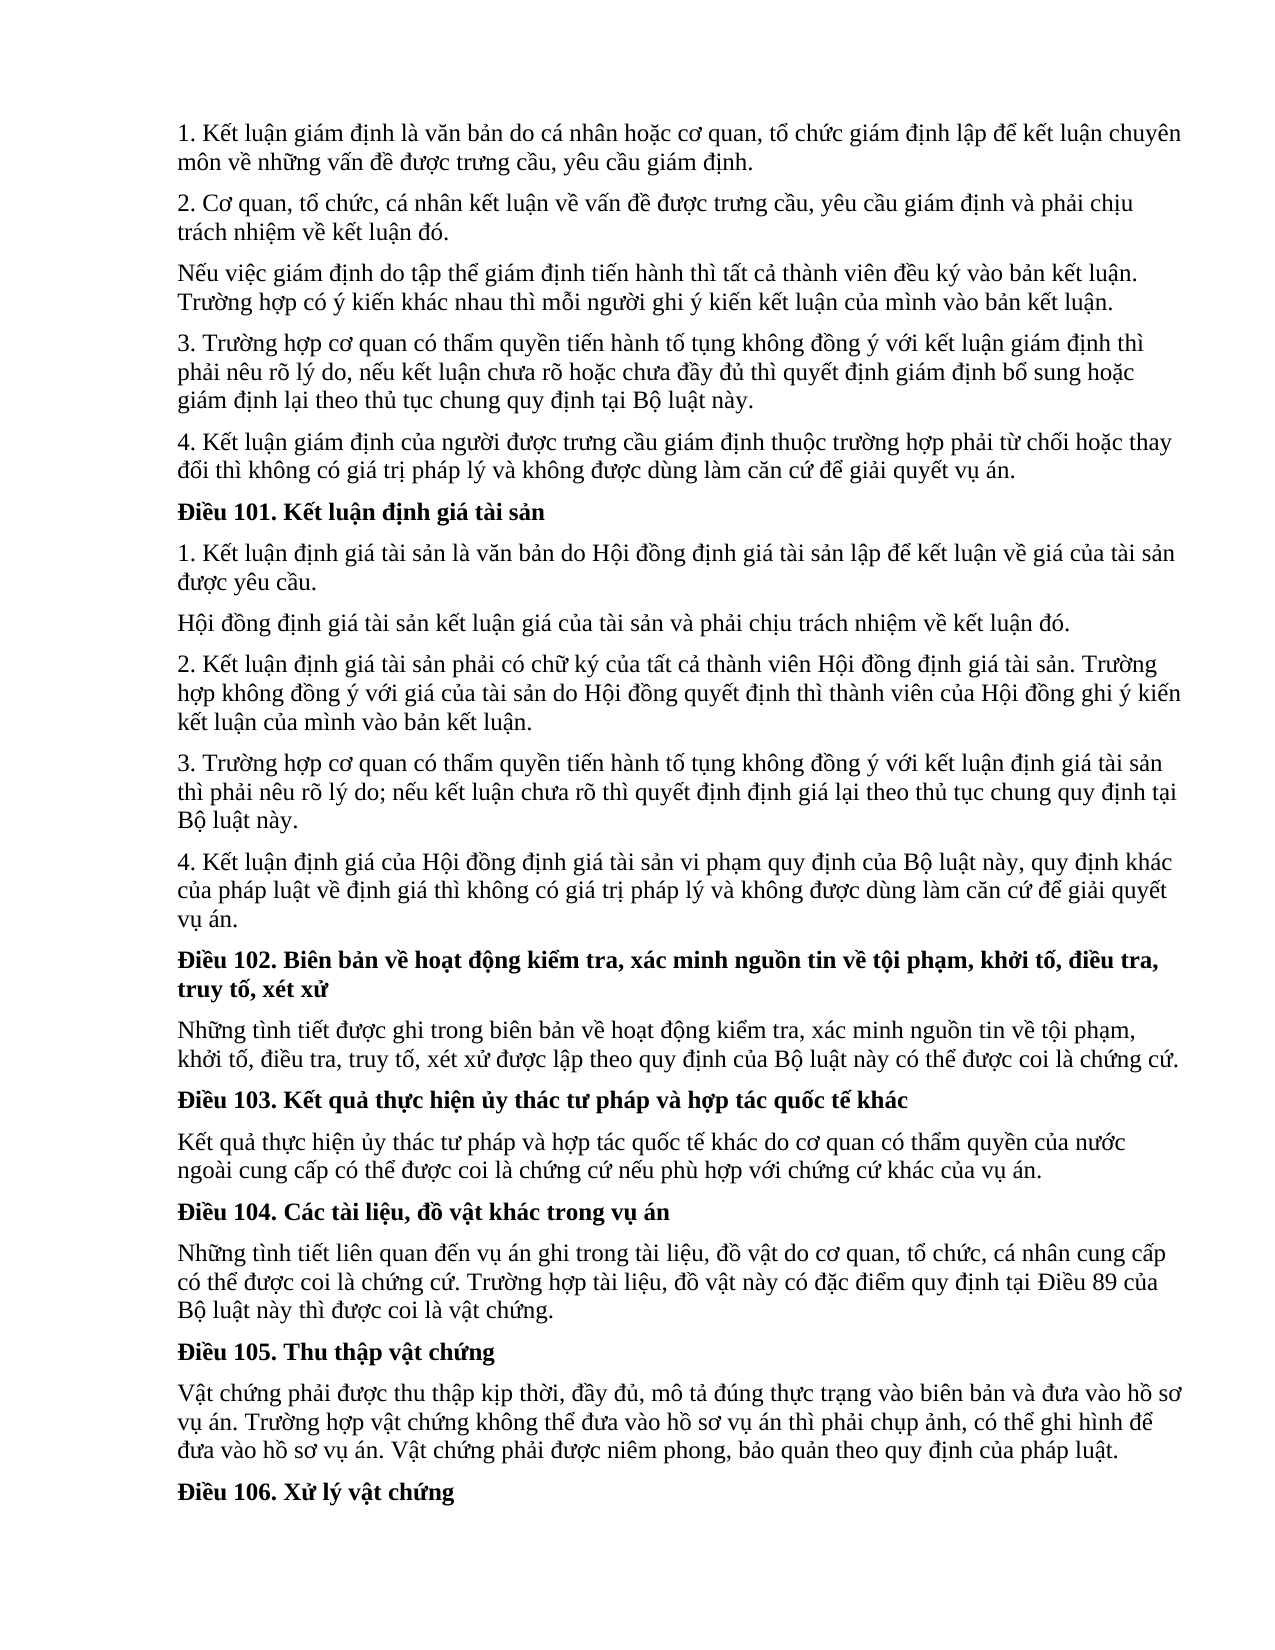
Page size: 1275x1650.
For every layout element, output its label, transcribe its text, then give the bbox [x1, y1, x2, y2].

text Hội đồng định giá tài sản kết luận giá của tài sản và phải chịu trách nhiệm về kết luận đó. [177, 608, 1186, 637]
text Điều 106. Xử lý vật chứng [177, 1477, 1186, 1506]
text Kết quả thực hiện ủy thác tư pháp và hợp tác quốc tế khác do cơ quan có thẩm quyền của nước ngoài cung cấp có thể được coi là chứng cứ nếu phù hợp với chứng cứ khác của vụ án. [177, 1127, 1186, 1184]
text 2. Kết luận định giá tài sản phải có chữ ký của tất cả thành viên Hội đồng định giá tài sản. Trường hợp không đồng ý với giá của tài sản do Hội đồng quyết định thì thành viên của Hội đồng ghi ý kiến kết luận của mình vào bản kết luận. [177, 649, 1186, 736]
text 1. Kết luận định giá tài sản là văn bản do Hội đồng định giá tài sản lập để kết luận về giá của tài sản được yêu cầu. [177, 538, 1186, 596]
text 2. Cơ quan, tổ chức, cá nhân kết luận về vấn đề được trưng cầu, yêu cầu giám định và phải chịu trách nhiệm về kết luận đó. [177, 188, 1186, 246]
text Những tình tiết được ghi trong biên bản về hoạt động kiểm tra, xác minh nguồn tin về tội phạm, khởi tố, điều tra, truy tố, xét xử được lập theo quy định của Bộ luật này có thể được coi là chứng cứ. [177, 1016, 1186, 1073]
text 3. Trường hợp cơ quan có thẩm quyền tiến hành tố tụng không đồng ý với kết luận định giá tài sản thì phải nêu rõ lý do; nếu kết luận chưa rõ thì quyết định định giá lại theo thủ tục chung quy định tại Bộ luật này. [177, 748, 1186, 834]
text 4. Kết luận giám định của người được trưng cầu giám định thuộc trường hợp phải từ chối hoặc thay đổi thì không có giá trị pháp lý và không được dùng làm căn cứ để giải quyết vụ án. [177, 427, 1186, 484]
text Những tình tiết liên quan đến vụ án ghi trong tài liệu, đồ vật do cơ quan, tổ chức, cá nhân cung cấp có thể được coi là chứng cứ. Trường hợp tài liệu, đồ vật này có đặc điểm quy định tại Điều 89 của Bộ luật này thì được coi là vật chứng. [177, 1238, 1186, 1324]
text Điều 105. Thu thập vật chứng [177, 1337, 1186, 1366]
text Điều 101. Kết luận định giá tài sản [177, 497, 1186, 526]
text Điều 103. Kết quả thực hiện ủy thác tư pháp và hợp tác quốc tế khác [177, 1086, 1186, 1114]
text Điều 102. Biên bản về hoạt động kiểm tra, xác minh nguồn tin về tội phạm, khởi tố, điều tra, truy tố, xét xử [177, 946, 1186, 1003]
text 3. Trường hợp cơ quan có thẩm quyền tiến hành tố tụng không đồng ý với kết luận giám định thì phải nêu rõ lý do, nếu kết luận chưa rõ hoặc chưa đầy đủ thì quyết định giám định bổ sung hoặc giám định lại theo thủ tục chung quy định tại Bộ luật này. [177, 328, 1186, 414]
text Nếu việc giám định do tập thể giám định tiến hành thì tất cả thành viên đều ký vào bản kết luận. Trường hợp có ý kiến khác nhau thì mỗi người ghi ý kiến kết luận của mình vào bản kết luận. [177, 258, 1186, 316]
text Điều 104. Các tài liệu, đồ vật khác trong vụ án [177, 1197, 1186, 1226]
text 1. Kết luận giám định là văn bản do cá nhân hoặc cơ quan, tổ chức giám định lập để kết luận chuyên môn về những vấn đề được trưng cầu, yêu cầu giám định. [177, 118, 1186, 176]
text 4. Kết luận định giá của Hội đồng định giá tài sản vi phạm quy định của Bộ luật này, quy định khác của pháp luật về định giá thì không có giá trị pháp lý và không được dùng làm căn cứ để giải quyết vụ án. [177, 847, 1186, 933]
text Vật chứng phải được thu thập kịp thời, đầy đủ, mô tả đúng thực trạng vào biên bản và đưa vào hồ sơ vụ án. Trường hợp vật chứng không thể đưa vào hồ sơ vụ án thì phải chụp ảnh, có thể ghi hình để đưa vào hồ sơ vụ án. Vật chứng phải được niêm phong, bảo quản theo quy định của pháp luật. [177, 1378, 1186, 1464]
